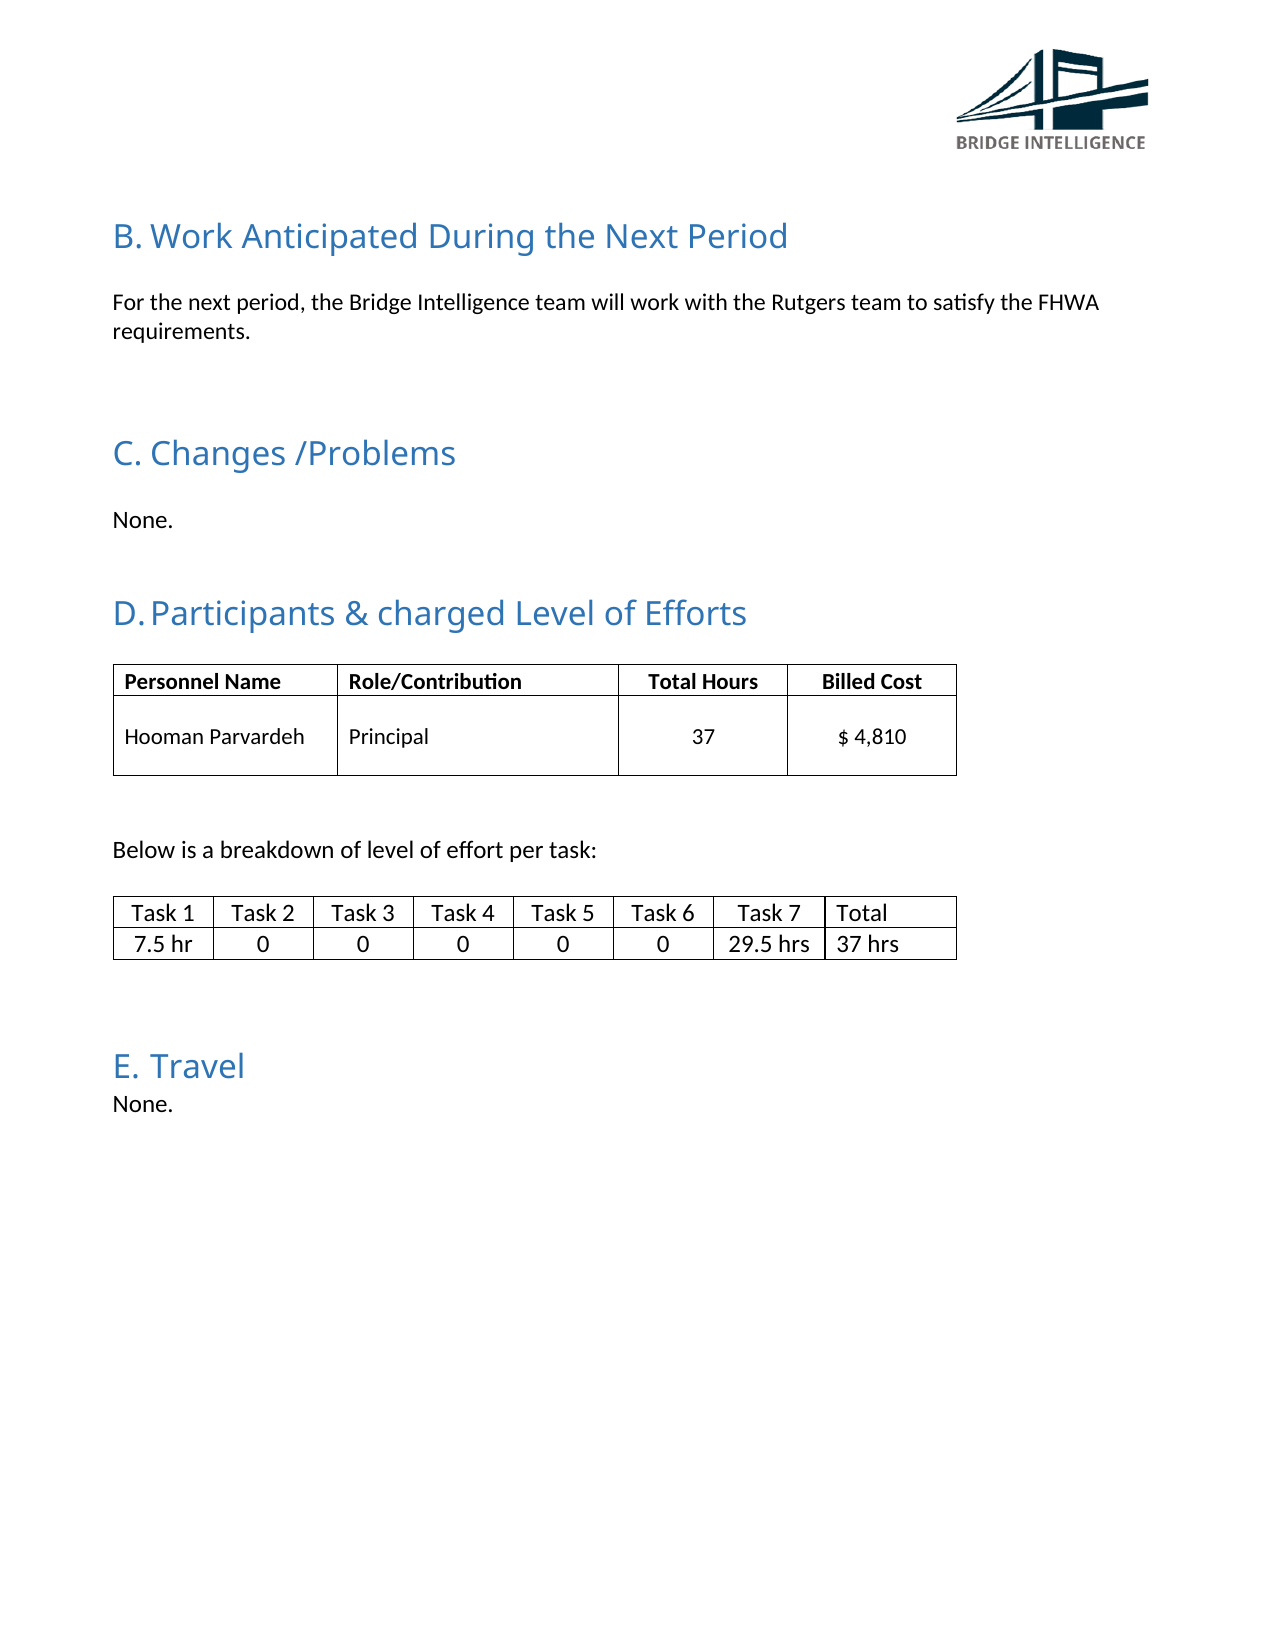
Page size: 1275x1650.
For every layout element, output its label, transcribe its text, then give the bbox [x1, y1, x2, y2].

table_cell $ 4,810 [788, 696, 956, 775]
table_header Task 2 [214, 897, 313, 927]
table_header Task 3 [314, 897, 413, 927]
table_header Task 5 [514, 897, 613, 927]
table_cell Principal [338, 696, 618, 775]
table_cell 37 [619, 696, 787, 775]
table_header Total [826, 897, 956, 927]
table_cell 29.5 hrs [714, 928, 824, 959]
table_cell 0 [314, 928, 413, 959]
table_header Billed Cost [788, 665, 956, 695]
subtitle Work Anticipated During the Next Period [112, 212, 1162, 258]
table_header Task 6 [614, 897, 713, 927]
subtitle Participants & charged Level of Efforts [112, 590, 1162, 635]
subtitle Changes /Problems [112, 429, 1162, 475]
table_cell 0 [414, 928, 513, 959]
table_header Role/Contribution [338, 665, 618, 695]
text Below is a breakdown of level of effort per task: [112, 835, 1162, 865]
table_header Personnel Name [114, 665, 337, 695]
table_header Total Hours [619, 665, 787, 695]
text None. [112, 1088, 1162, 1118]
text None. [112, 504, 1162, 534]
table_cell 7.5 hr [114, 928, 213, 959]
table_cell Hooman Parvardeh [114, 696, 337, 775]
table_header Task 4 [414, 897, 513, 927]
table_header Task 1 [114, 897, 213, 927]
picture [942, 46, 1163, 151]
table_cell 0 [614, 928, 713, 959]
table_cell 37 hrs [826, 928, 956, 959]
text For the next period, the Bridge Intelligence team will work with the Rutgers team to satisfy the FHWA requirements. [112, 287, 1162, 346]
table_cell 0 [214, 928, 313, 959]
subtitle Travel [112, 1042, 1162, 1088]
table_cell 0 [514, 928, 613, 959]
table_header Task 7 [714, 897, 824, 927]
